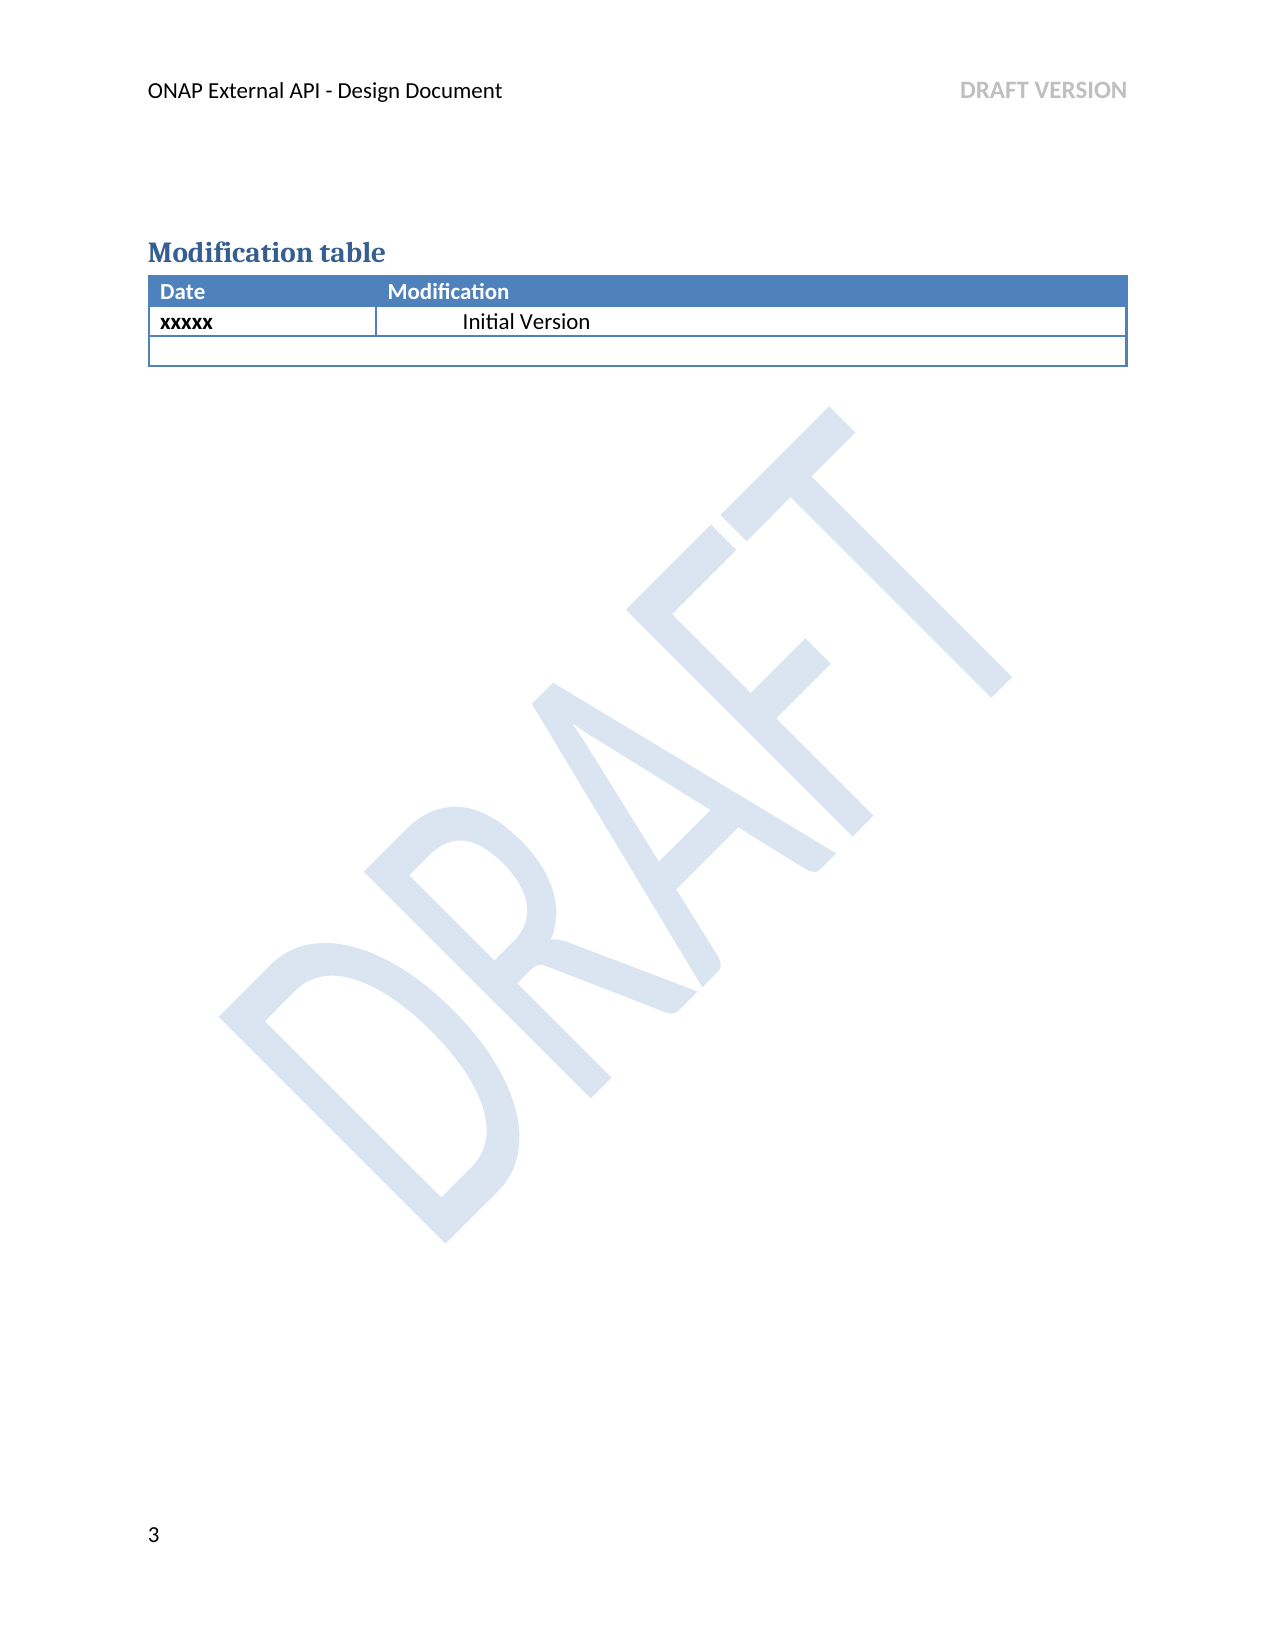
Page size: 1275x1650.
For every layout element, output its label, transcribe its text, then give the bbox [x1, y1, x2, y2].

subtitle Modification table [148, 236, 1127, 270]
table_cell [150, 337, 376, 365]
table_cell [376, 337, 1125, 365]
table_header Modification [376, 277, 1125, 305]
table_header Date [150, 277, 376, 305]
table_cell xxxxx [150, 307, 375, 335]
table_cell Initial Version [377, 307, 1125, 335]
